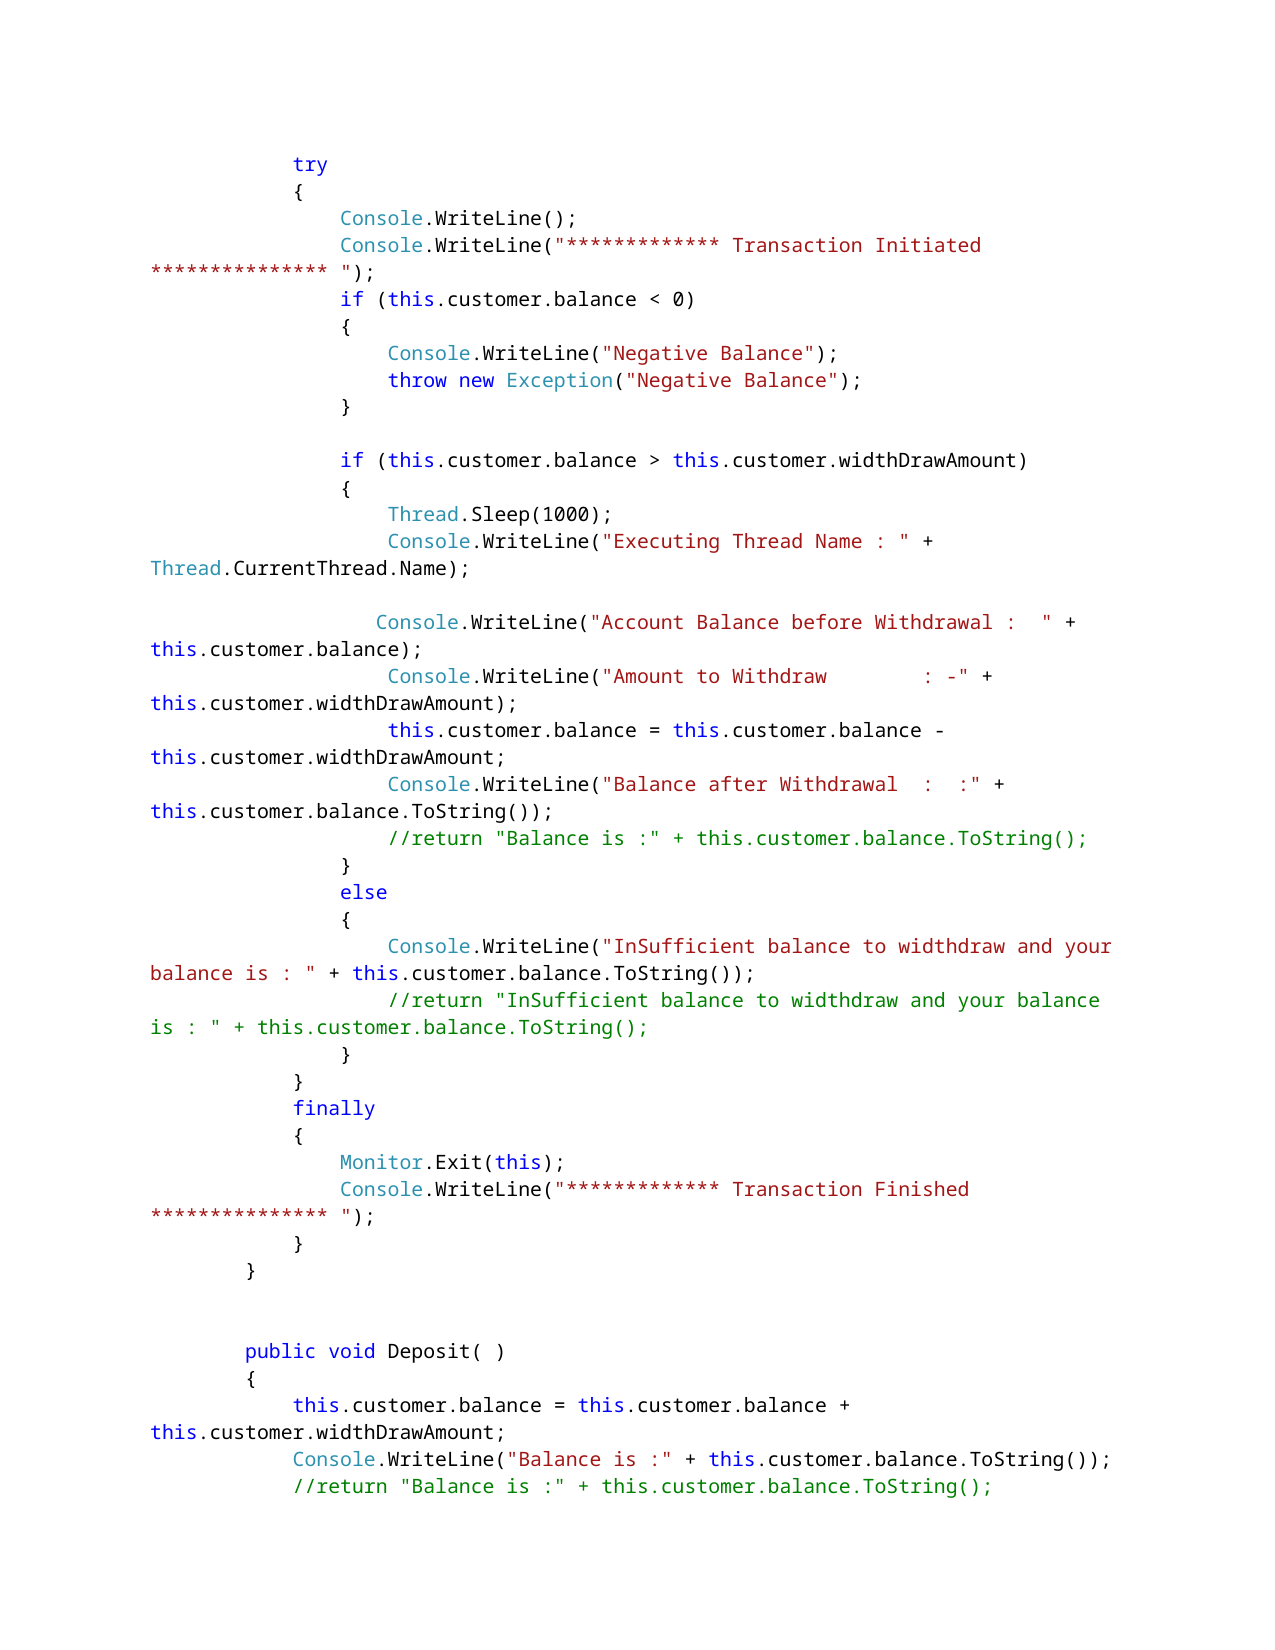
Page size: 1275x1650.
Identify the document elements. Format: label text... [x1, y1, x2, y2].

text Console.WriteLine("Executing Thread Name : " + Thread.CurrentThread.Name); [150, 528, 1125, 582]
text { [150, 312, 1125, 339]
text { [150, 1364, 1125, 1391]
text //return "Balance is :" + this.customer.balance.ToString(); [150, 1472, 1125, 1499]
text } [150, 851, 1125, 878]
text if (this.customer.balance < 0) [150, 285, 1125, 312]
text Console.WriteLine("Account Balance before Withdrawal : " + this.customer.balance); [150, 609, 1125, 663]
text try [150, 150, 1125, 177]
text } [150, 393, 1125, 420]
text { [150, 905, 1125, 932]
text Console.WriteLine("Amount to Withdraw : -" + this.customer.widthDrawAmount); [150, 663, 1125, 717]
text else [150, 878, 1125, 905]
text } [150, 1040, 1125, 1067]
text Console.WriteLine("InSufficient balance to widthdraw and your balance is : " + this.customer.balance.ToString()); [150, 932, 1125, 986]
text Console.WriteLine("************* Transaction Finished *************** "); [150, 1175, 1125, 1229]
text } [150, 1067, 1125, 1094]
text //return "InSufficient balance to widthdraw and your balance is : " + this.customer.balance.ToString(); [150, 986, 1125, 1040]
text throw new Exception("Negative Balance"); [150, 366, 1125, 393]
text { [150, 474, 1125, 501]
text //return "Balance is :" + this.customer.balance.ToString(); [150, 824, 1125, 851]
text Console.WriteLine("************* Transaction Initiated *************** "); [150, 231, 1125, 285]
text } [150, 1229, 1125, 1256]
text { [150, 1121, 1125, 1148]
text Monitor.Exit(this); [150, 1148, 1125, 1175]
text if (this.customer.balance > this.customer.widthDrawAmount) [150, 447, 1125, 474]
text Console.WriteLine("Balance after Withdrawal : :" + this.customer.balance.ToString()); [150, 771, 1125, 824]
text Console.WriteLine("Negative Balance"); [150, 339, 1125, 366]
text this.customer.balance = this.customer.balance + this.customer.widthDrawAmount; [150, 1391, 1125, 1445]
text this.customer.balance = this.customer.balance - this.customer.widthDrawAmount; [150, 717, 1125, 771]
text Console.WriteLine(); [150, 204, 1125, 231]
text finally [150, 1094, 1125, 1121]
text public void Deposit( ) [150, 1337, 1125, 1364]
text Thread.Sleep(1000); [150, 501, 1125, 528]
text } [150, 1256, 1125, 1283]
text { [150, 177, 1125, 204]
text Console.WriteLine("Balance is :" + this.customer.balance.ToString()); [150, 1445, 1125, 1472]
